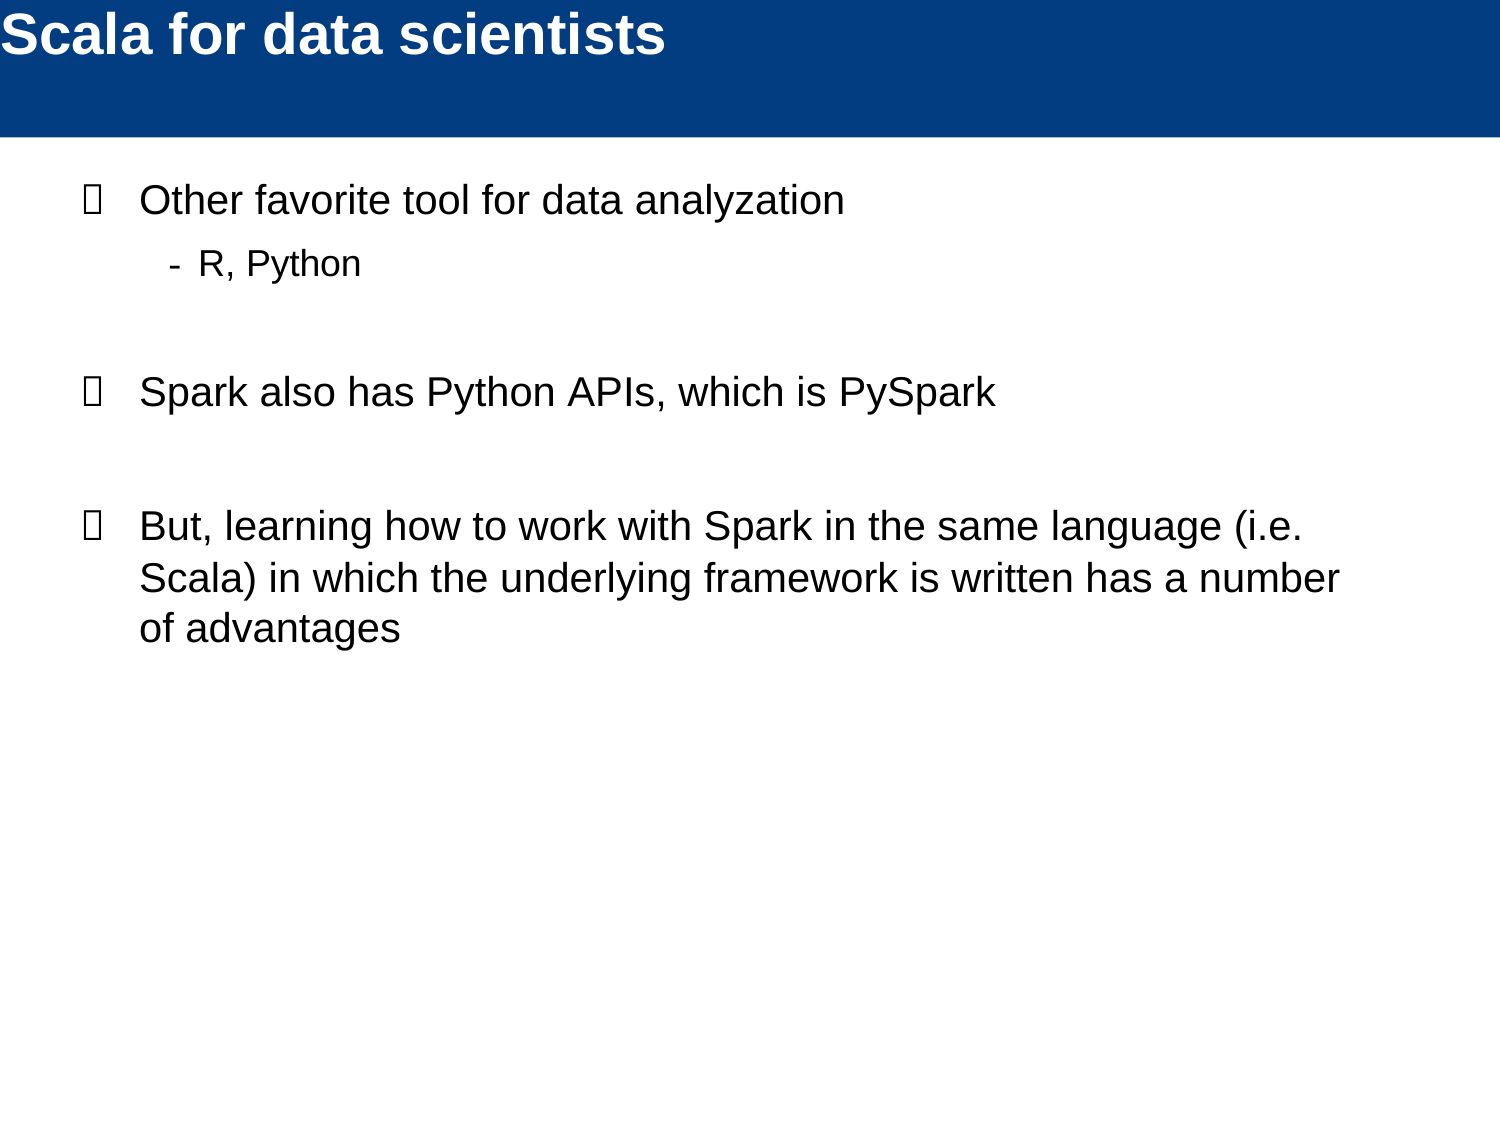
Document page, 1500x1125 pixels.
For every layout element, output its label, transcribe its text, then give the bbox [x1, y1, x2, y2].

list R, Python [168, 242, 1500, 285]
subtitle Spark also has Python APIs, which is PySpark [80, 362, 1500, 418]
list But, learning how to work with Spark in the same language (i.e. Scala) in which the underlying framework is written has a number of advantages [80, 496, 1387, 651]
subtitle Other favorite tool for data analyzation [80, 170, 1500, 227]
